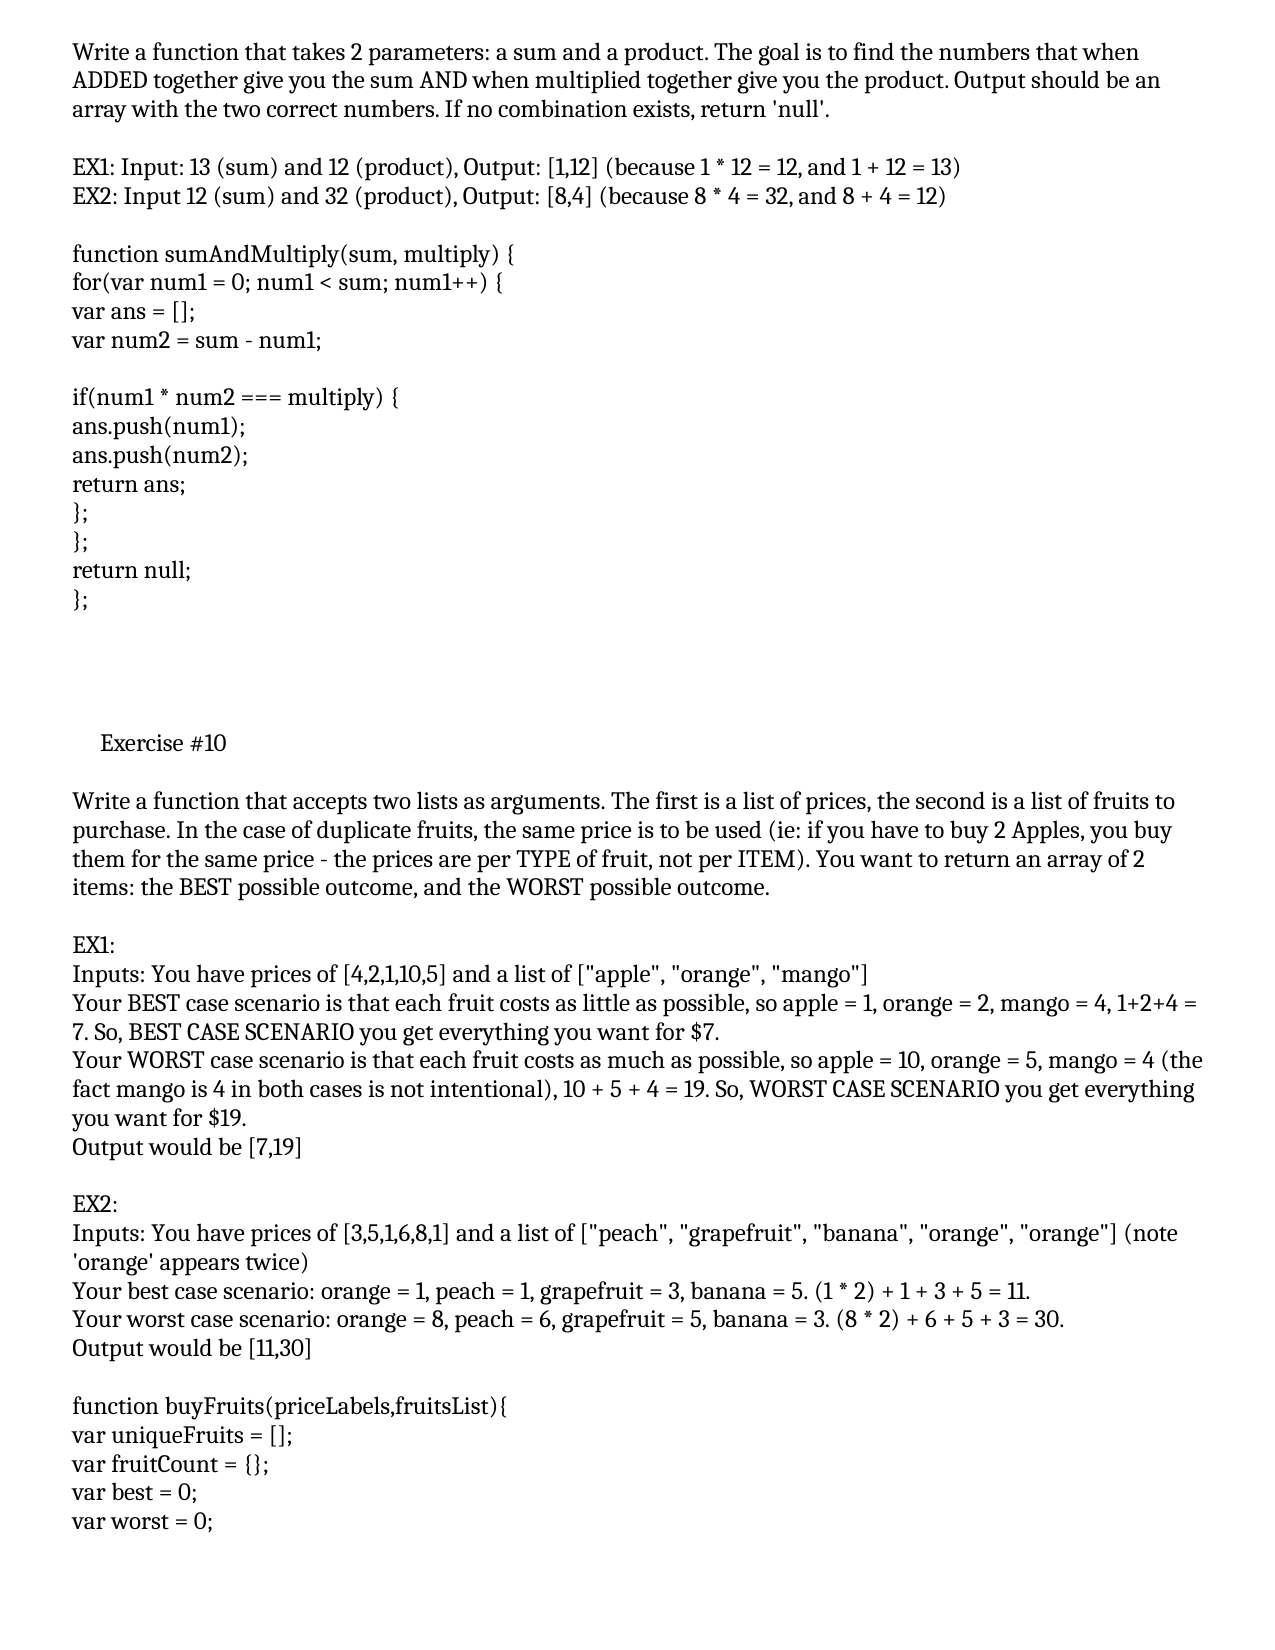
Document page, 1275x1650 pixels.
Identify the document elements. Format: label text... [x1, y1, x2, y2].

text EX2: Inputs: You have prices of [3,5,1,6,8,1] and a list of ["peach", "grapefruit", "banana", "orange", "orange"] (note 'orange' appears twice) Your best case scenario: orange = 1, peach = 1, grapefruit = 3, banana = 5. (1 * 2) + 1 + 3 + 5 = 11. Your worst case scenario: orange = 8, peach = 6, grapefruit = 5, banana = 3. (8 * 2) + 6 + 5 + 3 = 30. Output would be [11,30] [72, 1190, 1209, 1363]
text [72, 1392, 1209, 1564]
text Write a function that takes 2 parameters: a sum and a product. The goal is to find the numbers that when ADDED together give you the sum AND when multiplied together give you the product. Output should be an array with the two correct numbers. If no combination exists, return 'null'. [72, 37, 1209, 124]
text EX1: Input: 13 (sum) and 12 (product), Output: [1,12] (because 1 * 12 = 12, and 1 + 12 = 13) EX2: Input 12 (sum) and 32 (product), Output: [8,4] (because 8 * 4 = 32, and 8 + 4 = 12) [72, 153, 1209, 210]
text Exercise #10 [72, 729, 1209, 758]
text Write a function that accepts two lists as arguments. The first is a list of prices, the second is a list of fruits to purchase. In the case of duplicate fruits, the same price is to be used (ie: if you have to buy 2 Apples, you buy them for the same price - the prices are per TYPE of fruit, not per ITEM). You want to return an array of 2 items: the BEST possible outcome, and the WORST possible outcome. [72, 787, 1209, 902]
text EX1: Inputs: You have prices of [4,2,1,10,5] and a list of ["apple", "orange", "mango"] Your BEST case scenario is that each fruit costs as little as possible, so apple = 1, orange = 2, mango = 4, 1+2+4 = 7. So, BEST CASE SCENARIO you get everything you want for $7. Your WORST case scenario is that each fruit costs as much as possible, so apple = 10, orange = 5, mango = 4 (the fact mango is 4 in both cases is not intentional), 10 + 5 + 4 = 19. So, WORST CASE SCENARIO you get everything you want for $19. Output would be [7,19] [72, 931, 1209, 1161]
text function sumAndMultiply(sum, multiply) { for(var num1 = 0; num1 < sum; num1++) { var ans = []; var num2 = sum - num1; if(num1 * num2 === multiply) { ans.push(num1); ans.push(num2); return ans; }; }; return null; }; [72, 239, 1209, 613]
